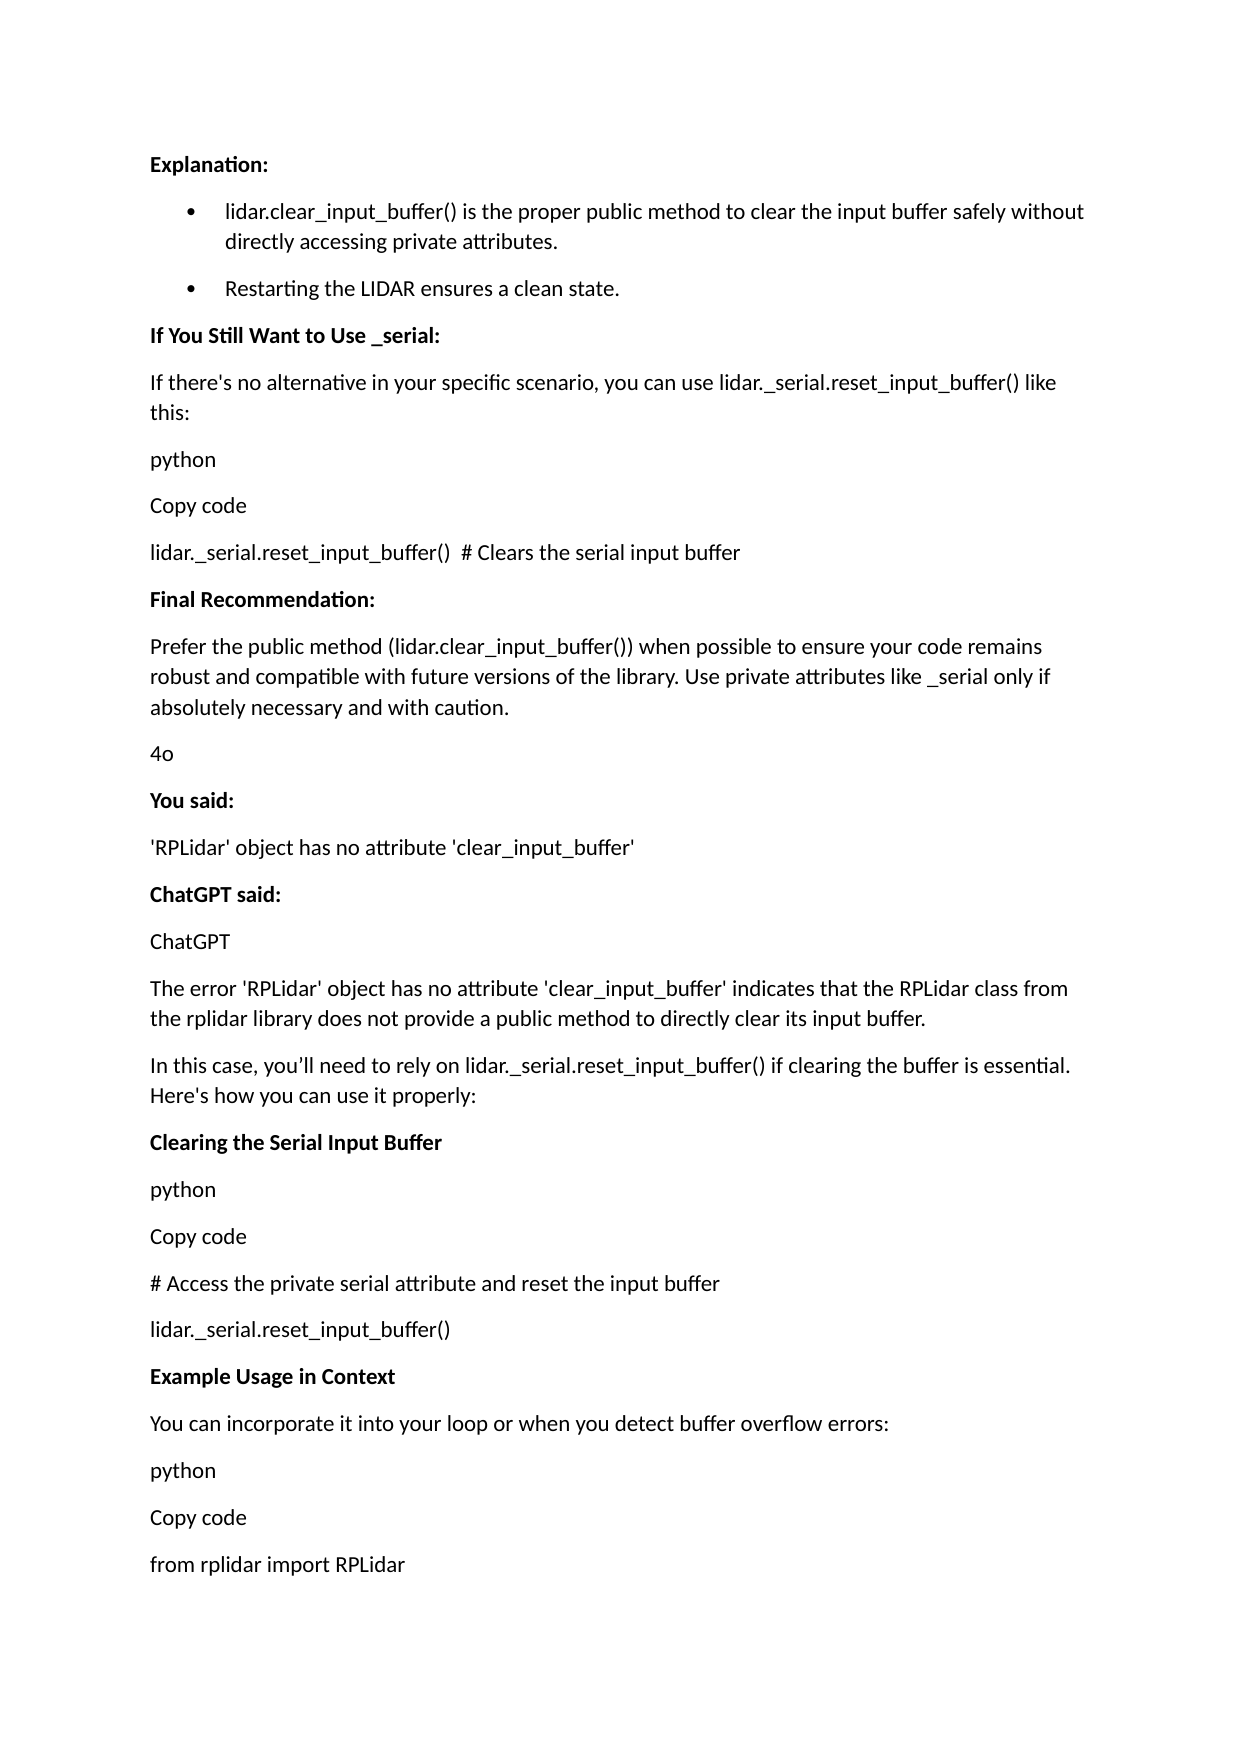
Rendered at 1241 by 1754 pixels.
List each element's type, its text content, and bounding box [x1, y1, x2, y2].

text from rplidar import RPLidar [150, 1550, 1090, 1578]
text You can incorporate it into your loop or when you detect buffer overflow errors: [150, 1409, 1090, 1437]
text Example Usage in Context [150, 1362, 1090, 1391]
text Copy code [150, 1503, 1090, 1531]
text The error 'RPLidar' object has no attribute 'clear_input_buffer' indicates that the RPLidar class from the rplidar library does not provide a public method to directly clear its input buffer. [150, 974, 1090, 1032]
text lidar._serial.reset_input_buffer() # Clears the serial input buffer [150, 538, 1090, 567]
text Final Recommendation: [150, 585, 1090, 613]
list Restarting the LIDAR ensures a clean state. [187, 274, 1090, 302]
text lidar._serial.reset_input_buffer() [150, 1316, 1090, 1344]
list lidar.clear_input_buffer() is the proper public method to clear the input buffer safely without directly accessing private attributes. [187, 197, 1090, 255]
text Prefer the public method (lidar.clear_input_buffer()) when possible to ensure your code remains robust and compatible with future versions of the library. Use private attributes like _serial only if absolutely necessary and with caution. [150, 632, 1090, 721]
text python [150, 1456, 1090, 1484]
text If there's no alternative in your specific scenario, you can use lidar._serial.reset_input_buffer() like this: [150, 368, 1090, 426]
text 'RPLidar' object has no attribute 'clear_input_buffer' [150, 833, 1090, 861]
text ChatGPT [150, 927, 1090, 955]
text Explanation: [150, 150, 1090, 178]
text ChatGPT said: [150, 880, 1090, 908]
text python [150, 445, 1090, 473]
text Copy code [150, 492, 1090, 520]
text # Access the private serial attribute and reset the input buffer [150, 1269, 1090, 1297]
text 4o [150, 739, 1090, 768]
text In this case, you’ll need to rely on lidar._serial.reset_input_buffer() if clearing the buffer is essential. Here's how you can use it properly: [150, 1051, 1090, 1109]
text Copy code [150, 1222, 1090, 1250]
text If You Still Want to Use _serial: [150, 321, 1090, 349]
text Clearing the Serial Input Buffer [150, 1128, 1090, 1156]
text You said: [150, 786, 1090, 814]
text python [150, 1175, 1090, 1203]
